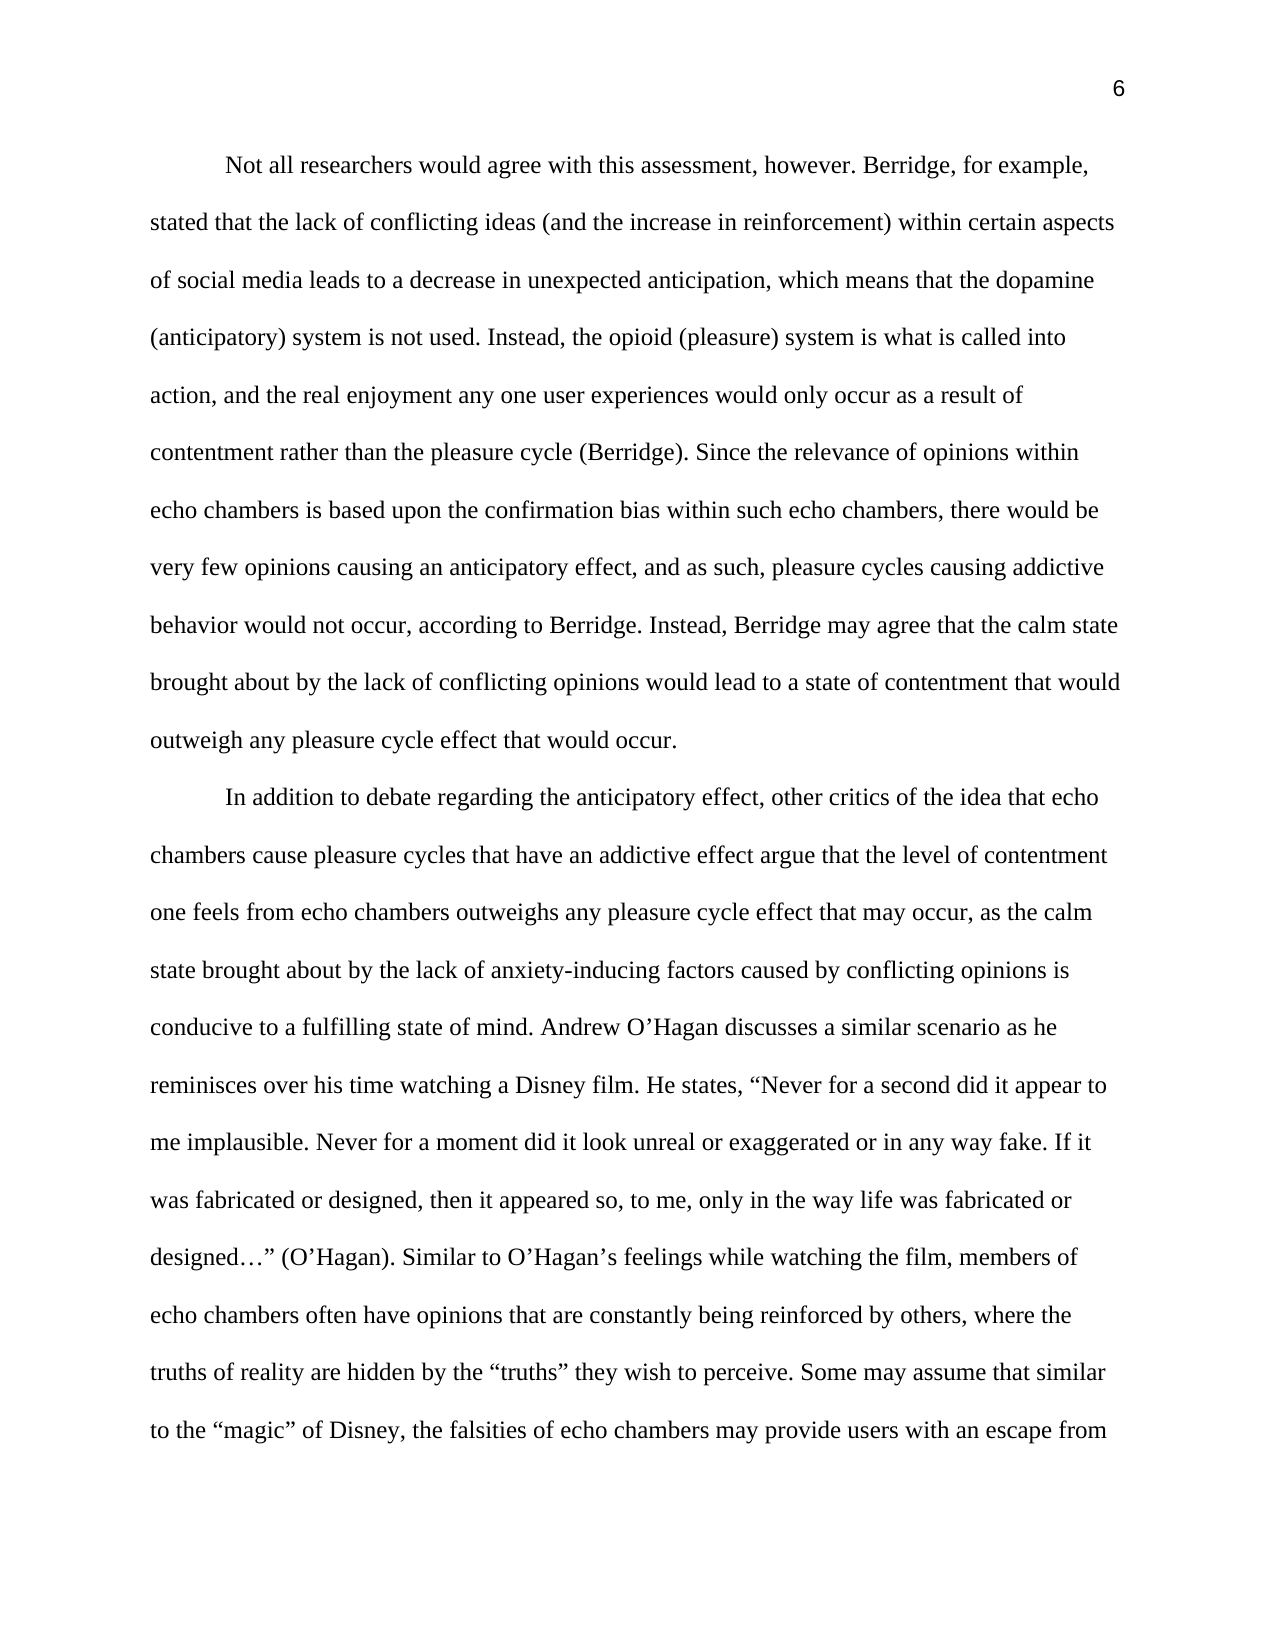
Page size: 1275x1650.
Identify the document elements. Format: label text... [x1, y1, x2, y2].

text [150, 782, 1125, 1444]
text Not all researchers would agree with this assessment, however. Berridge, for example, stated that the lack of conflicting ideas (and the increase in reinforcement) within certain aspects of social media leads to a decrease in unexpected anticipation, which means that the dopamine (anticipatory) system is not used. Instead, the opioid (pleasure) system is what is called into action, and the real enjoyment any one user experiences would only occur as a result of contentment rather than the pleasure cycle (Berridge). Since the relevance of opinions within echo chambers is based upon the confirmation bias within such echo chambers, there would be very few opinions causing an anticipatory effect, and as such, pleasure cycles causing addictive behavior would not occur, according to Berridge. Instead, Berridge may agree that the calm state brought about by the lack of conflicting opinions would lead to a state of contentment that would outweigh any pleasure cycle effect that would occur. [150, 150, 1125, 754]
